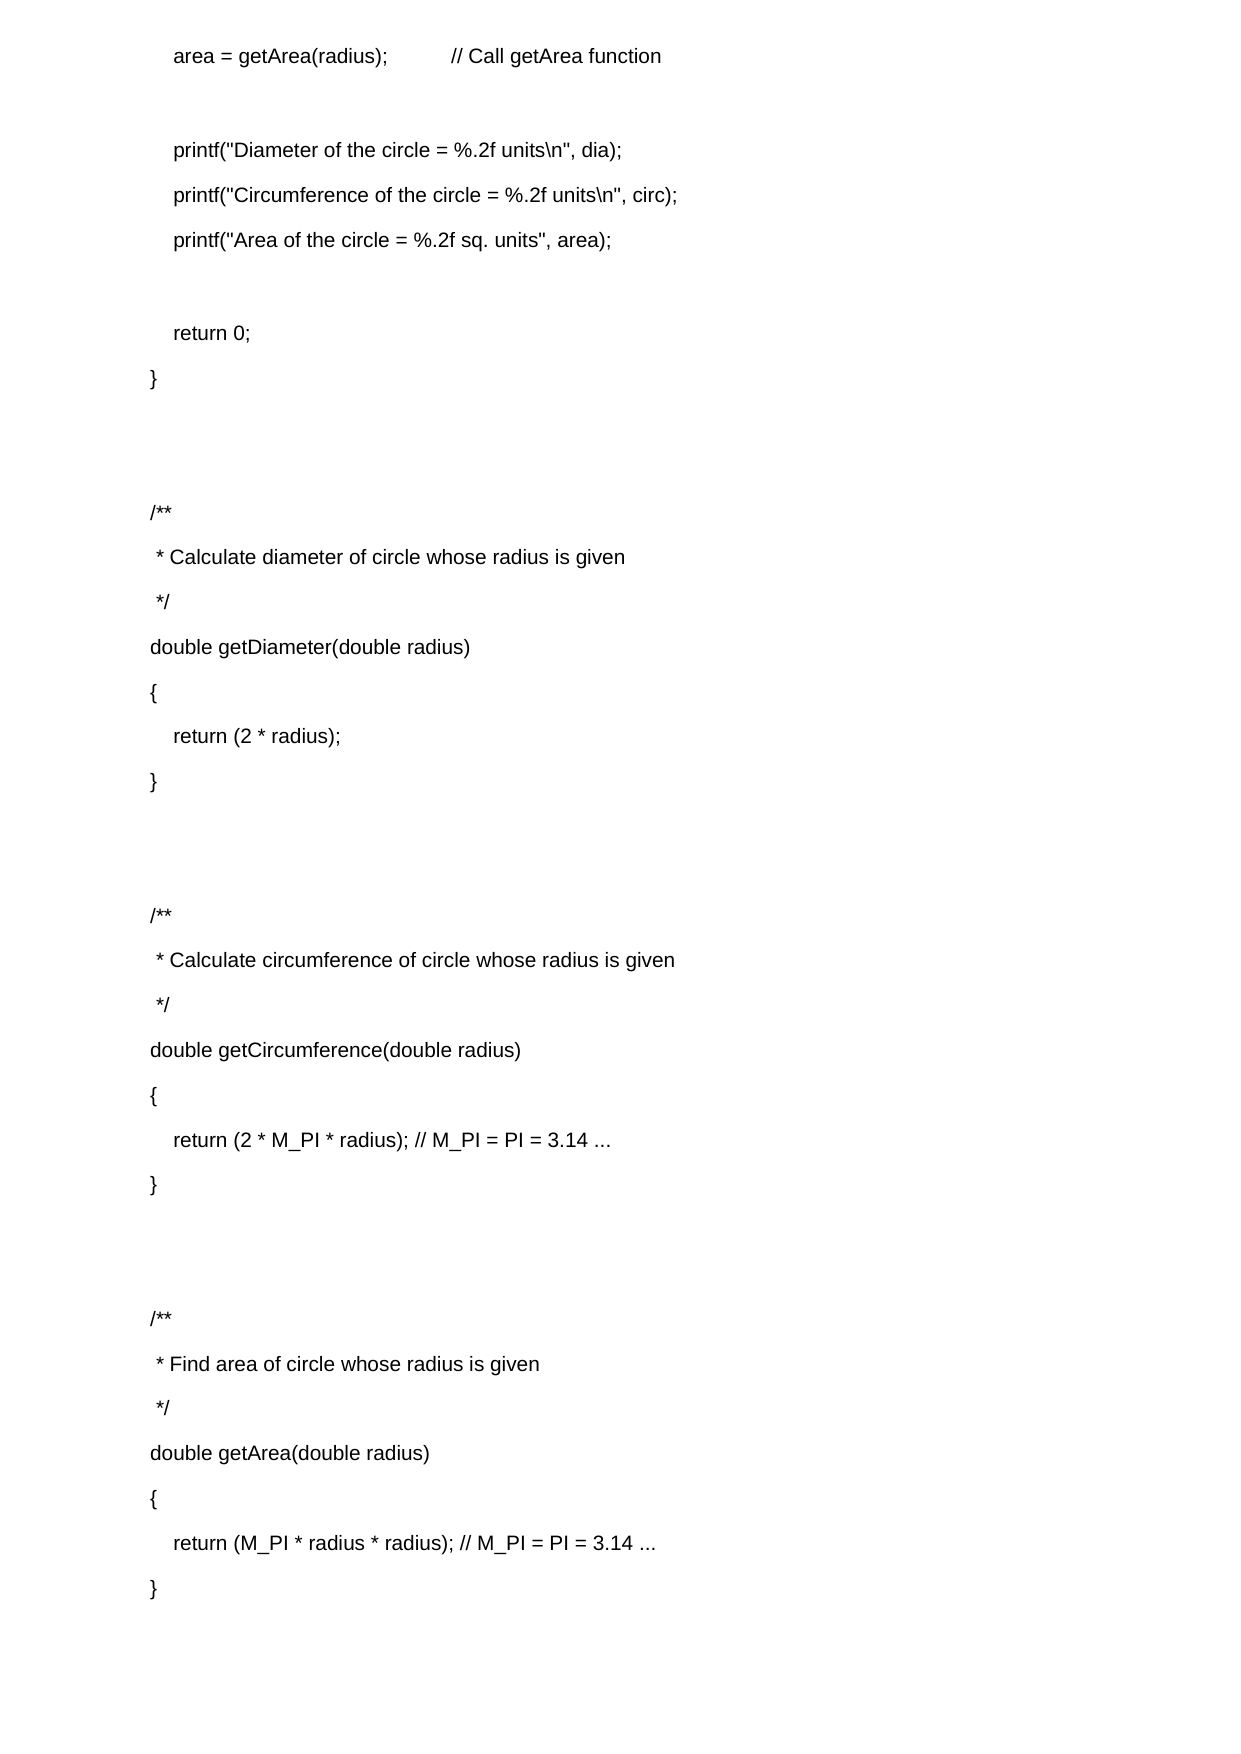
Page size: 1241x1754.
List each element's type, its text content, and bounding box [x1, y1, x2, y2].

text double getArea(double radius) [150, 1441, 1090, 1465]
text } [150, 366, 1090, 390]
text return (M_PI * radius * radius); // M_PI = PI = 3.14 ... [150, 1531, 1090, 1554]
text */ [150, 993, 1090, 1017]
text * Find area of circle whose radius is given [150, 1351, 1090, 1375]
text return (2 * radius); [150, 724, 1090, 748]
text printf("Area of the circle = %.2f sq. units", area); [150, 228, 1090, 252]
text { [150, 679, 1090, 703]
text double getCircumference(double radius) [150, 1038, 1090, 1062]
text } [150, 1172, 1090, 1196]
text } [150, 1575, 1090, 1599]
text */ [150, 1396, 1090, 1420]
text return (2 * M_PI * radius); // M_PI = PI = 3.14 ... [150, 1127, 1090, 1151]
text printf("Circumference of the circle = %.2f units\n", circ); [150, 183, 1090, 207]
text printf("Diameter of the circle = %.2f units\n", dia); [150, 138, 1090, 162]
text return 0; [150, 321, 1090, 345]
text double getDiameter(double radius) [150, 635, 1090, 659]
text */ [150, 590, 1090, 614]
text /** [150, 500, 1090, 524]
text /** [150, 1307, 1090, 1331]
text { [150, 1486, 1090, 1510]
text /** [150, 903, 1090, 927]
text } [150, 769, 1090, 793]
text area = getArea(radius); // Call getArea function [150, 44, 1090, 68]
text * Calculate circumference of circle whose radius is given [150, 948, 1090, 972]
text { [150, 1083, 1090, 1107]
text * Calculate diameter of circle whose radius is given [150, 545, 1090, 569]
